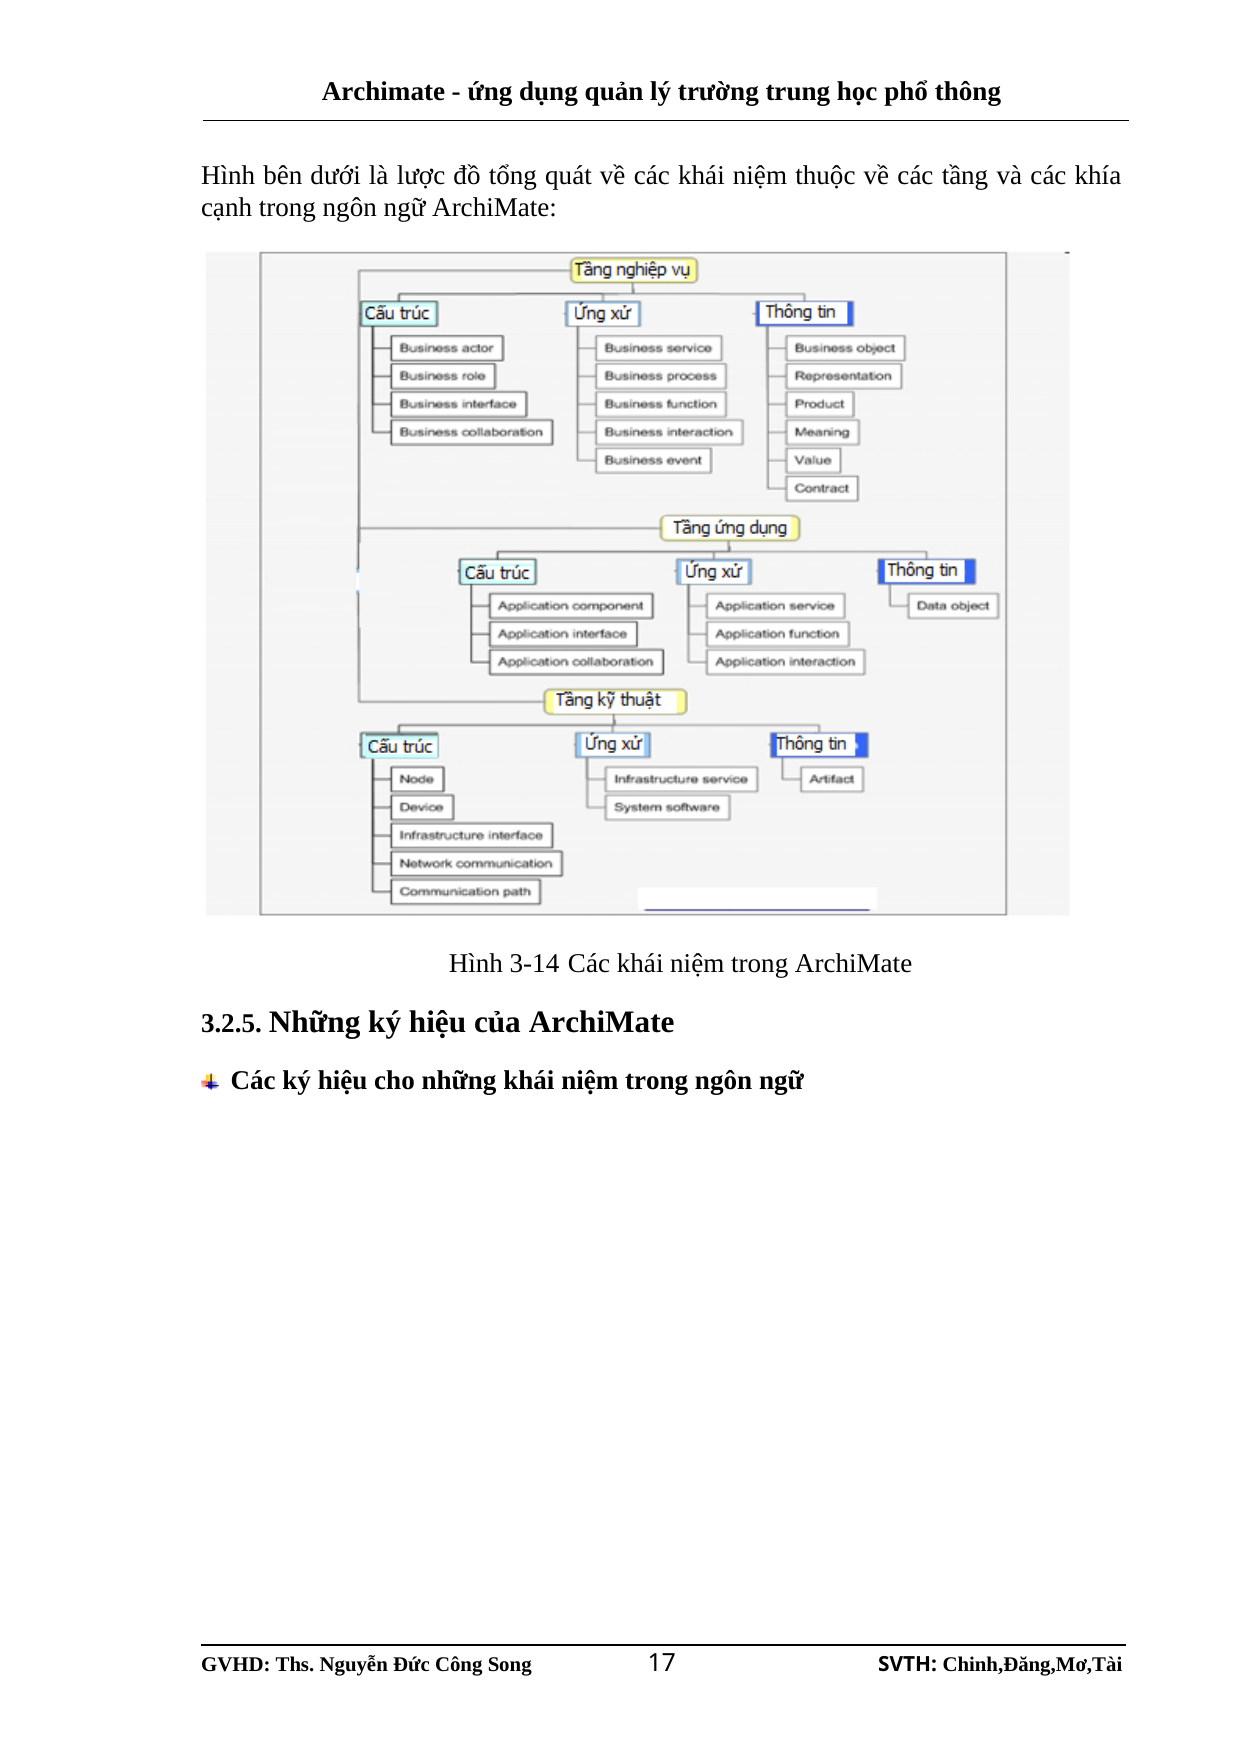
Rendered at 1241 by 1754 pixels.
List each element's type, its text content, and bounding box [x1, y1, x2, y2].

list Những ký hiệu của ArchiMate [201, 1003, 1122, 1039]
picture [200, 246, 1076, 922]
picture [201, 1072, 219, 1090]
text Các ký hiệu cho những khái niệm trong ngôn ngữ [201, 1064, 1122, 1095]
text Các khái niệm trong ArchiMate [238, 947, 1122, 978]
text Hình bên dưới là lược đồ tổng quát về các khái niệm thuộc về các tầng và các khía cạnh trong ngôn ngữ ArchiMate: [201, 159, 1122, 222]
